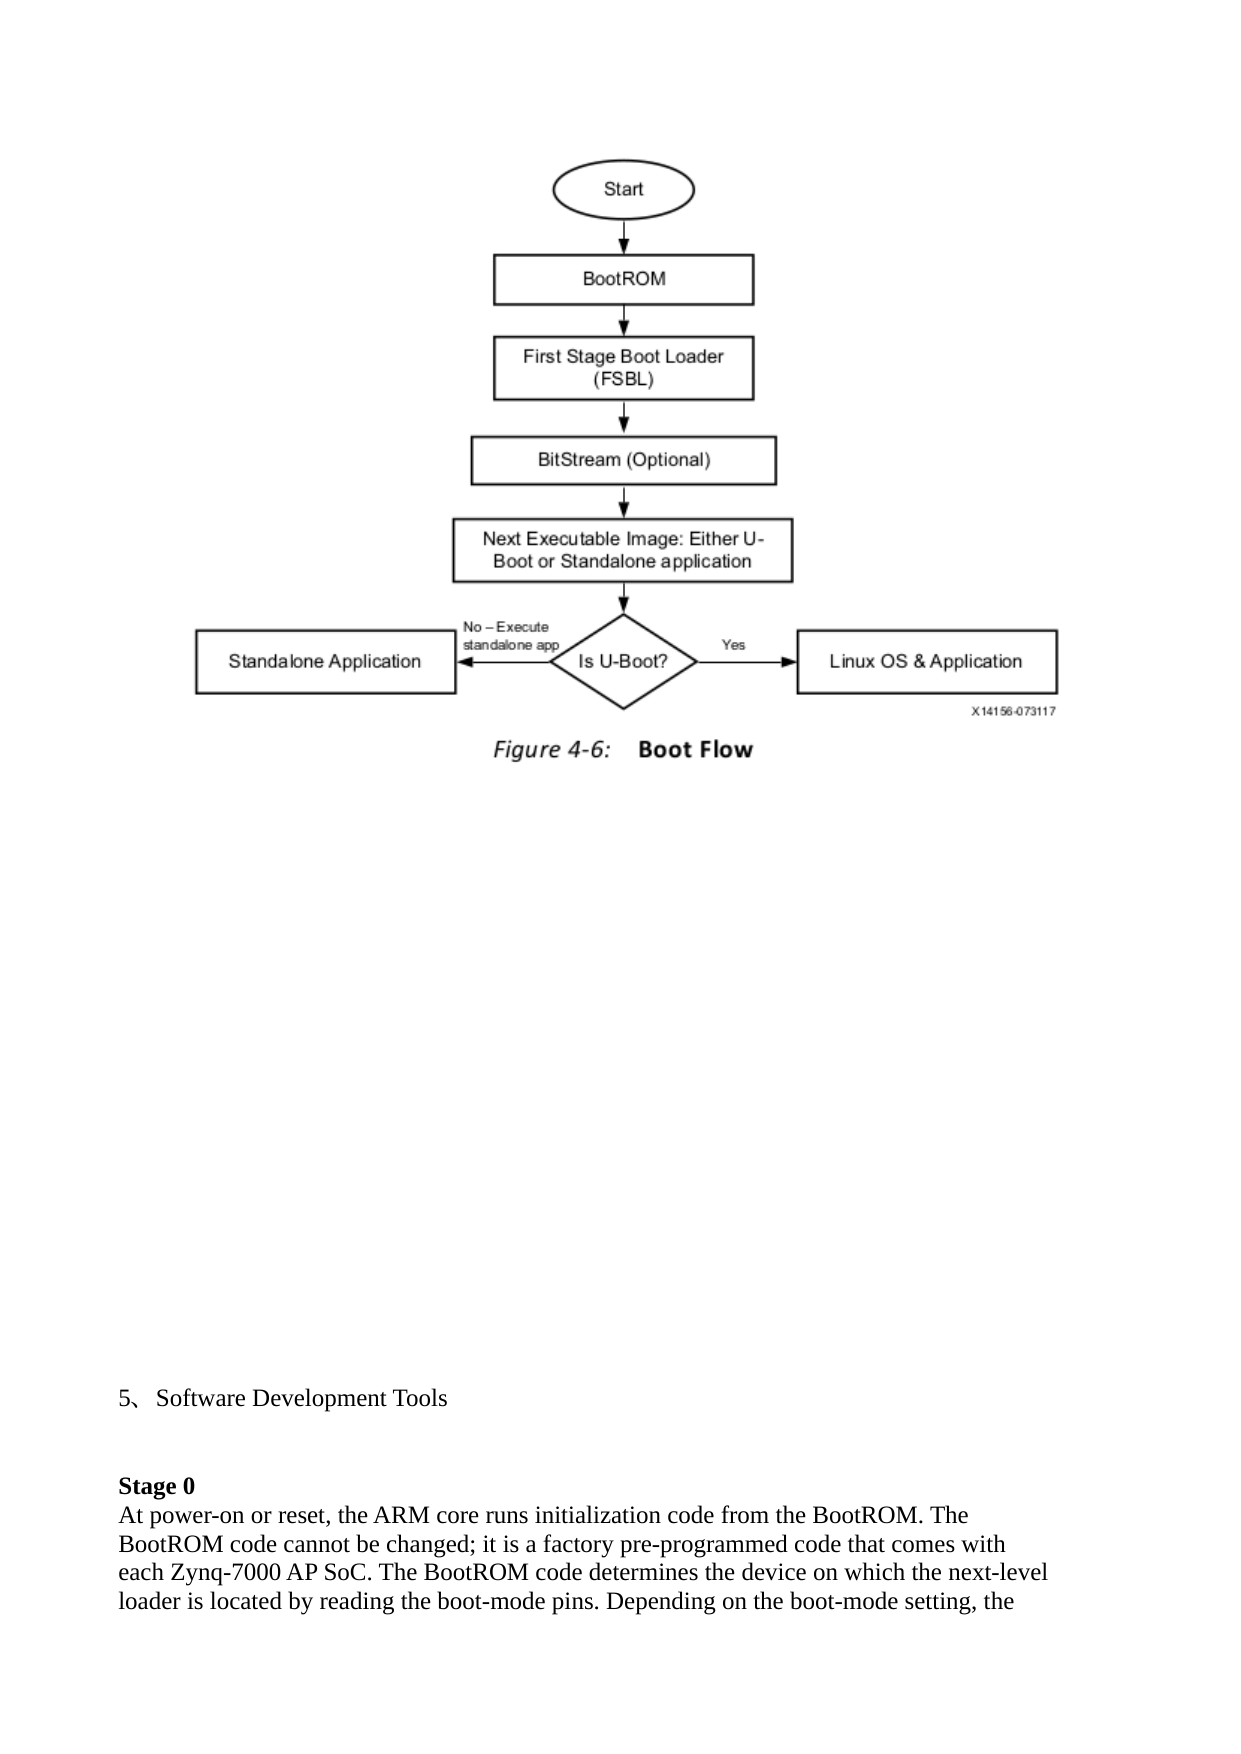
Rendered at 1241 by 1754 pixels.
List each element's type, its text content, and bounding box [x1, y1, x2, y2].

text Stage 0 [118, 1471, 1122, 1500]
text each Zynq-7000 AP SoC. The BootROM code determines the device on which the next-level [118, 1557, 1122, 1586]
text At power-on or reset, the ARM core runs initialization code from the BootROM. The [118, 1500, 1122, 1529]
picture [118, 118, 1123, 774]
text 5、Software Development Tools [118, 1378, 1122, 1414]
text BootROM code cannot be changed; it is a factory pre-programmed code that comes with [118, 1529, 1122, 1557]
text loader is located by reading the boot-mode pins. Depending on the boot-mode setting, the [118, 1586, 1122, 1615]
